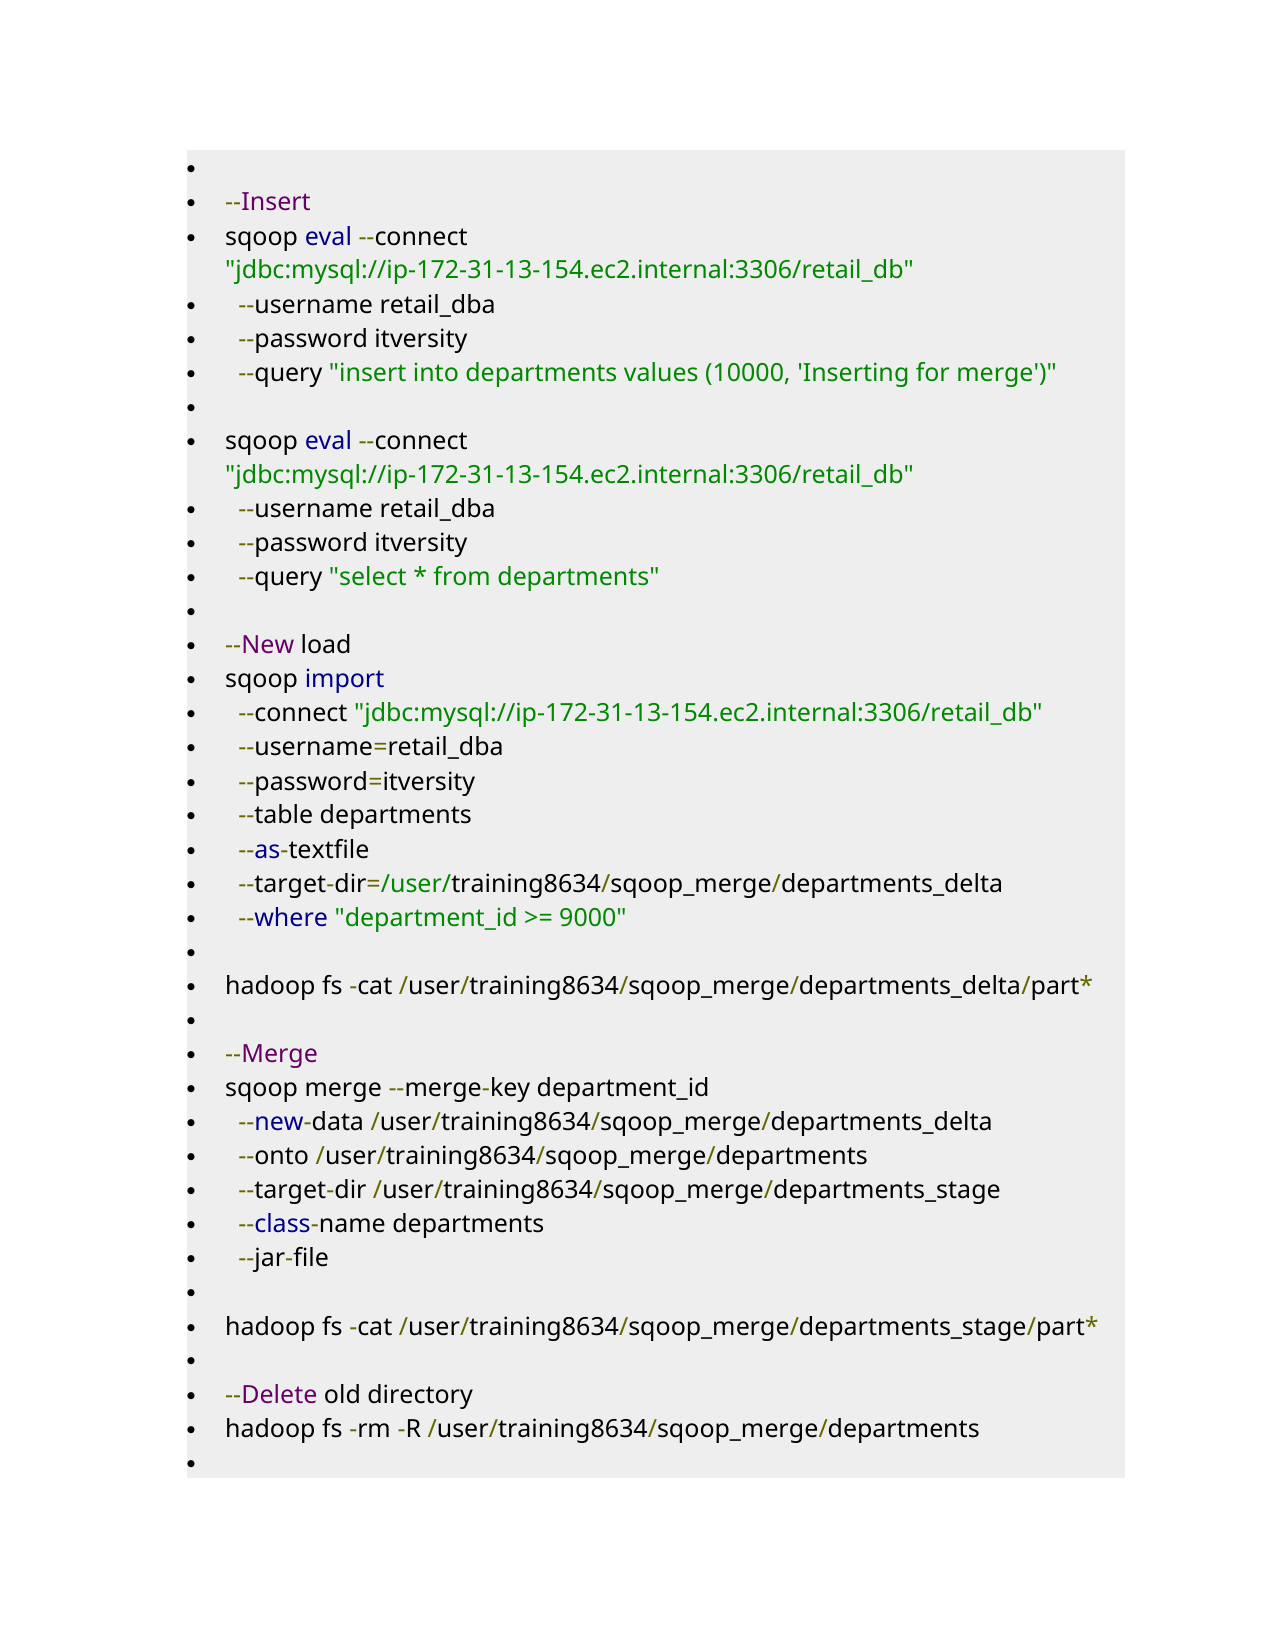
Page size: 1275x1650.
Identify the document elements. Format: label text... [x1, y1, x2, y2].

list --query "insert into departments values (10000, 'Inserting for merge')" [187, 354, 1125, 388]
list --New load [187, 627, 1125, 661]
list --class-name departments [187, 1206, 1125, 1240]
list sqoop merge --merge-key department_id [187, 1070, 1125, 1104]
list --username retail_dba [187, 491, 1125, 525]
list --password itversity [187, 525, 1125, 559]
list --target-dir /user/training8634/sqoop_merge/departments_stage [187, 1172, 1125, 1206]
list --username retail_dba [187, 286, 1125, 320]
list --jar-file [187, 1240, 1125, 1274]
list --username=retail_dba [187, 729, 1125, 763]
list hadoop fs -rm -R /user/training8634/sqoop_merge/departments [187, 1410, 1125, 1444]
list --password=itversity [187, 763, 1125, 797]
list --target-dir=/user/training8634/sqoop_merge/departments_delta [187, 865, 1125, 899]
list --onto /user/training8634/sqoop_merge/departments [187, 1138, 1125, 1172]
list --table departments [187, 797, 1125, 831]
list sqoop eval --connect "jdbc:mysql://ip-172-31-13-154.ec2.internal:3306/retail_db" [187, 422, 1125, 491]
list --Insert [187, 184, 1125, 218]
list --where "department_id >= 9000" [187, 899, 1125, 933]
list hadoop fs -cat /user/training8634/sqoop_merge/departments_stage/part* [187, 1308, 1125, 1342]
list hadoop fs -cat /user/training8634/sqoop_merge/departments_delta/part* [187, 967, 1125, 1002]
list --as-textfile [187, 831, 1125, 865]
list --connect "jdbc:mysql://ip-172-31-13-154.ec2.internal:3306/retail_db" [187, 695, 1125, 729]
list --query "select * from departments" [187, 559, 1125, 593]
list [187, 218, 1125, 286]
list sqoop import [187, 661, 1125, 695]
list --Delete old directory [187, 1376, 1125, 1410]
list --password itversity [187, 320, 1125, 354]
list --Merge [187, 1036, 1125, 1070]
list --new-data /user/training8634/sqoop_merge/departments_delta [187, 1104, 1125, 1138]
